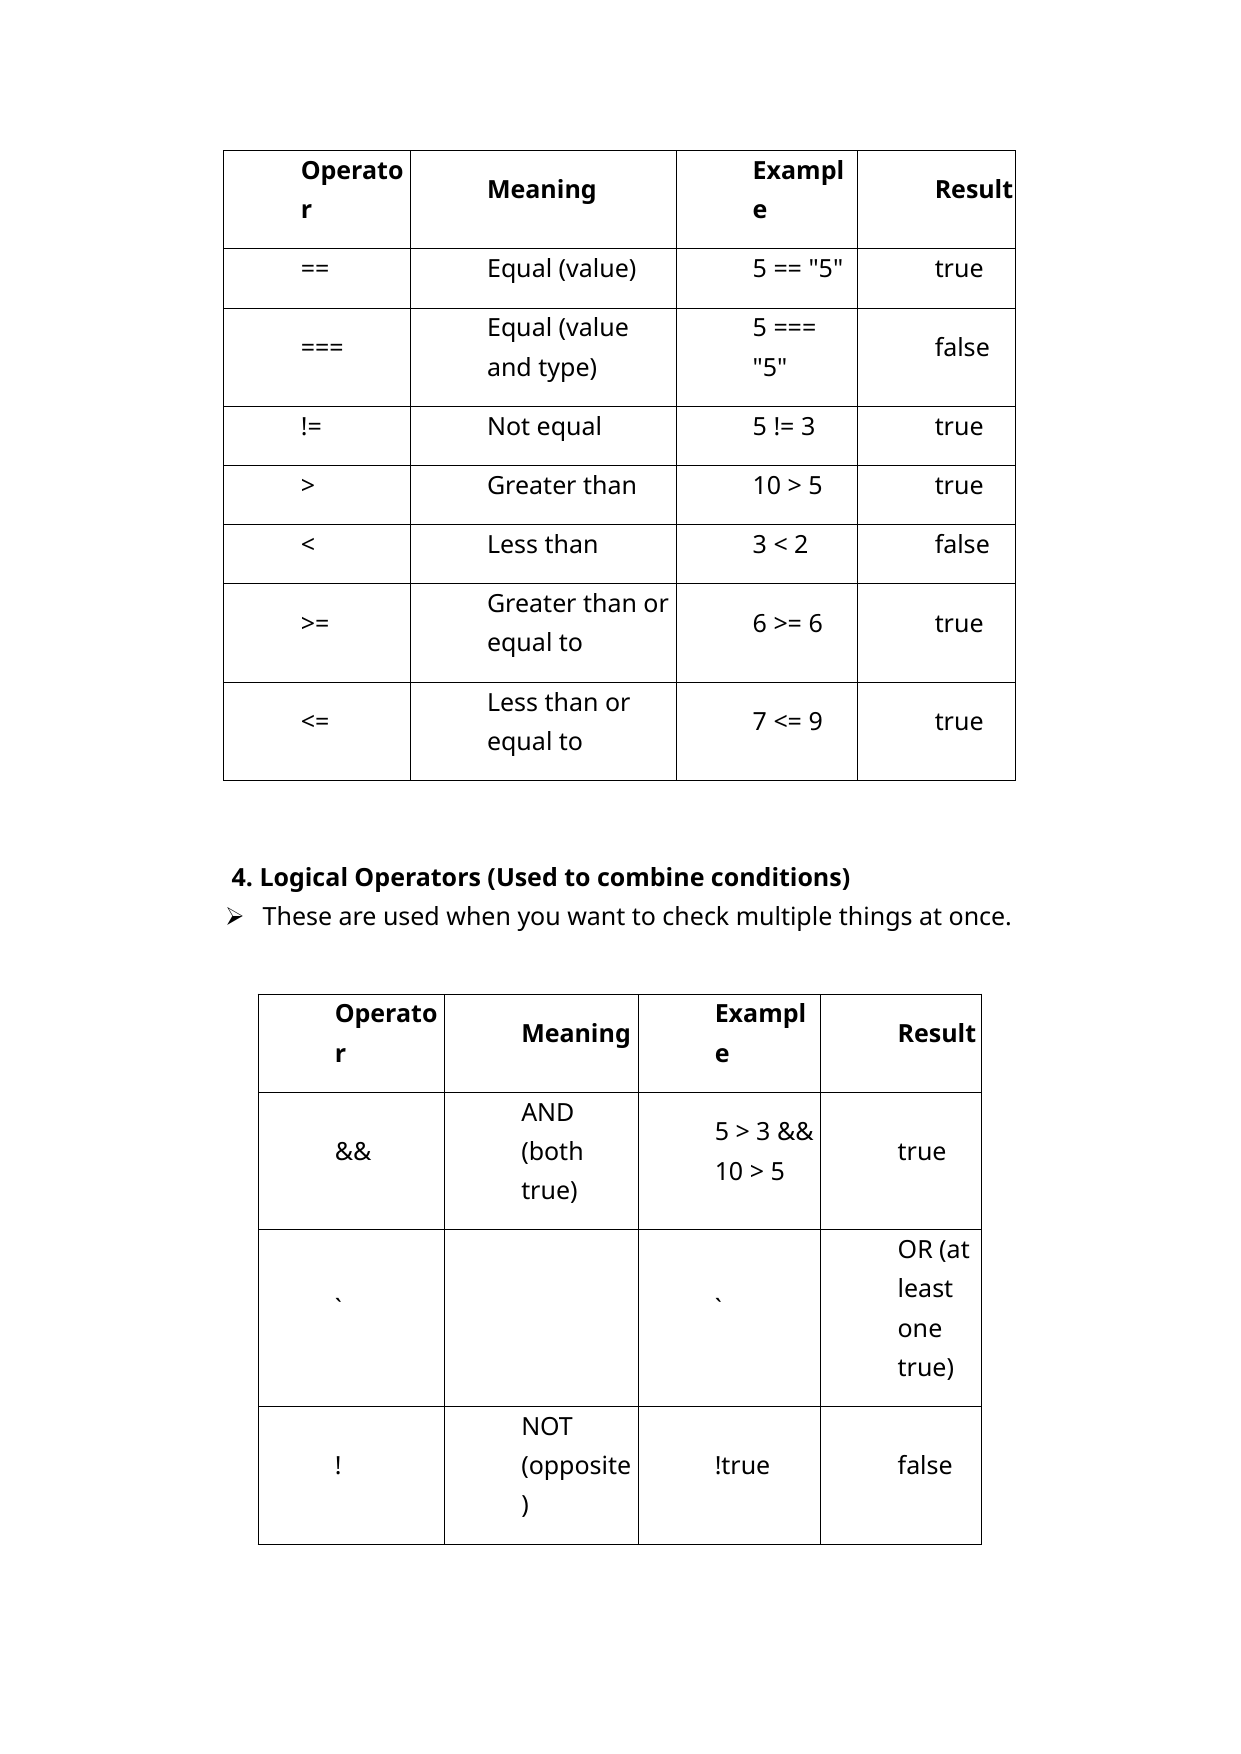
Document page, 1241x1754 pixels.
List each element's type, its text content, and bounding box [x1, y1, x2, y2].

table_cell Less than [411, 525, 676, 583]
table_cell !true [639, 1407, 820, 1543]
table_cell && [259, 1093, 444, 1229]
table_cell Less than or equal to [411, 683, 676, 780]
table_header Operator [259, 995, 444, 1092]
table_header Operator [224, 151, 410, 248]
table_header Result [821, 995, 981, 1092]
table_cell ! [259, 1407, 444, 1543]
table_cell true [858, 466, 1015, 524]
table_cell >= [224, 584, 410, 682]
table_cell Equal (value and type) [411, 309, 676, 406]
table_cell AND (both true) [445, 1093, 638, 1229]
table_cell true [858, 683, 1015, 780]
table_cell == [224, 249, 410, 307]
table_cell OR (at least one true) [821, 1230, 981, 1406]
list These are used when you want to check multiple things at once. [225, 898, 1090, 933]
table_header Example [677, 151, 857, 248]
table_cell 3 < 2 [677, 525, 857, 583]
table_cell false [858, 309, 1015, 406]
table_cell Greater than or equal to [411, 584, 676, 682]
table_header Meaning [445, 995, 638, 1092]
list 4. Logical Operators (Used to combine conditions) [225, 859, 1090, 893]
table_cell <= [224, 683, 410, 780]
table_cell 10 > 5 [677, 466, 857, 524]
table_cell true [821, 1093, 981, 1229]
table_cell 5 === "5" [677, 309, 857, 406]
table_cell Not equal [411, 407, 676, 465]
table_cell true [858, 249, 1015, 307]
table_cell [445, 1230, 638, 1406]
table_cell ` [639, 1230, 820, 1406]
table_cell != [224, 407, 410, 465]
table_cell === [224, 309, 410, 406]
table_cell < [224, 525, 410, 583]
table_cell Equal (value) [411, 249, 676, 307]
table_cell ` [259, 1230, 444, 1406]
table_cell true [858, 584, 1015, 682]
table_header Meaning [411, 151, 676, 248]
table_header Result [858, 151, 1015, 248]
table_header Example [639, 995, 820, 1092]
table_cell true [858, 407, 1015, 465]
table_cell NOT (opposite) [445, 1407, 638, 1543]
table_cell 7 <= 9 [677, 683, 857, 780]
table_cell Greater than [411, 466, 676, 524]
table_cell 5 > 3 && 10 > 5 [639, 1093, 820, 1229]
table_cell > [224, 466, 410, 524]
table_cell 6 >= 6 [677, 584, 857, 682]
table_cell 5 == "5" [677, 249, 857, 307]
table_cell 5 != 3 [677, 407, 857, 465]
table_cell false [858, 525, 1015, 583]
table_cell false [821, 1407, 981, 1543]
